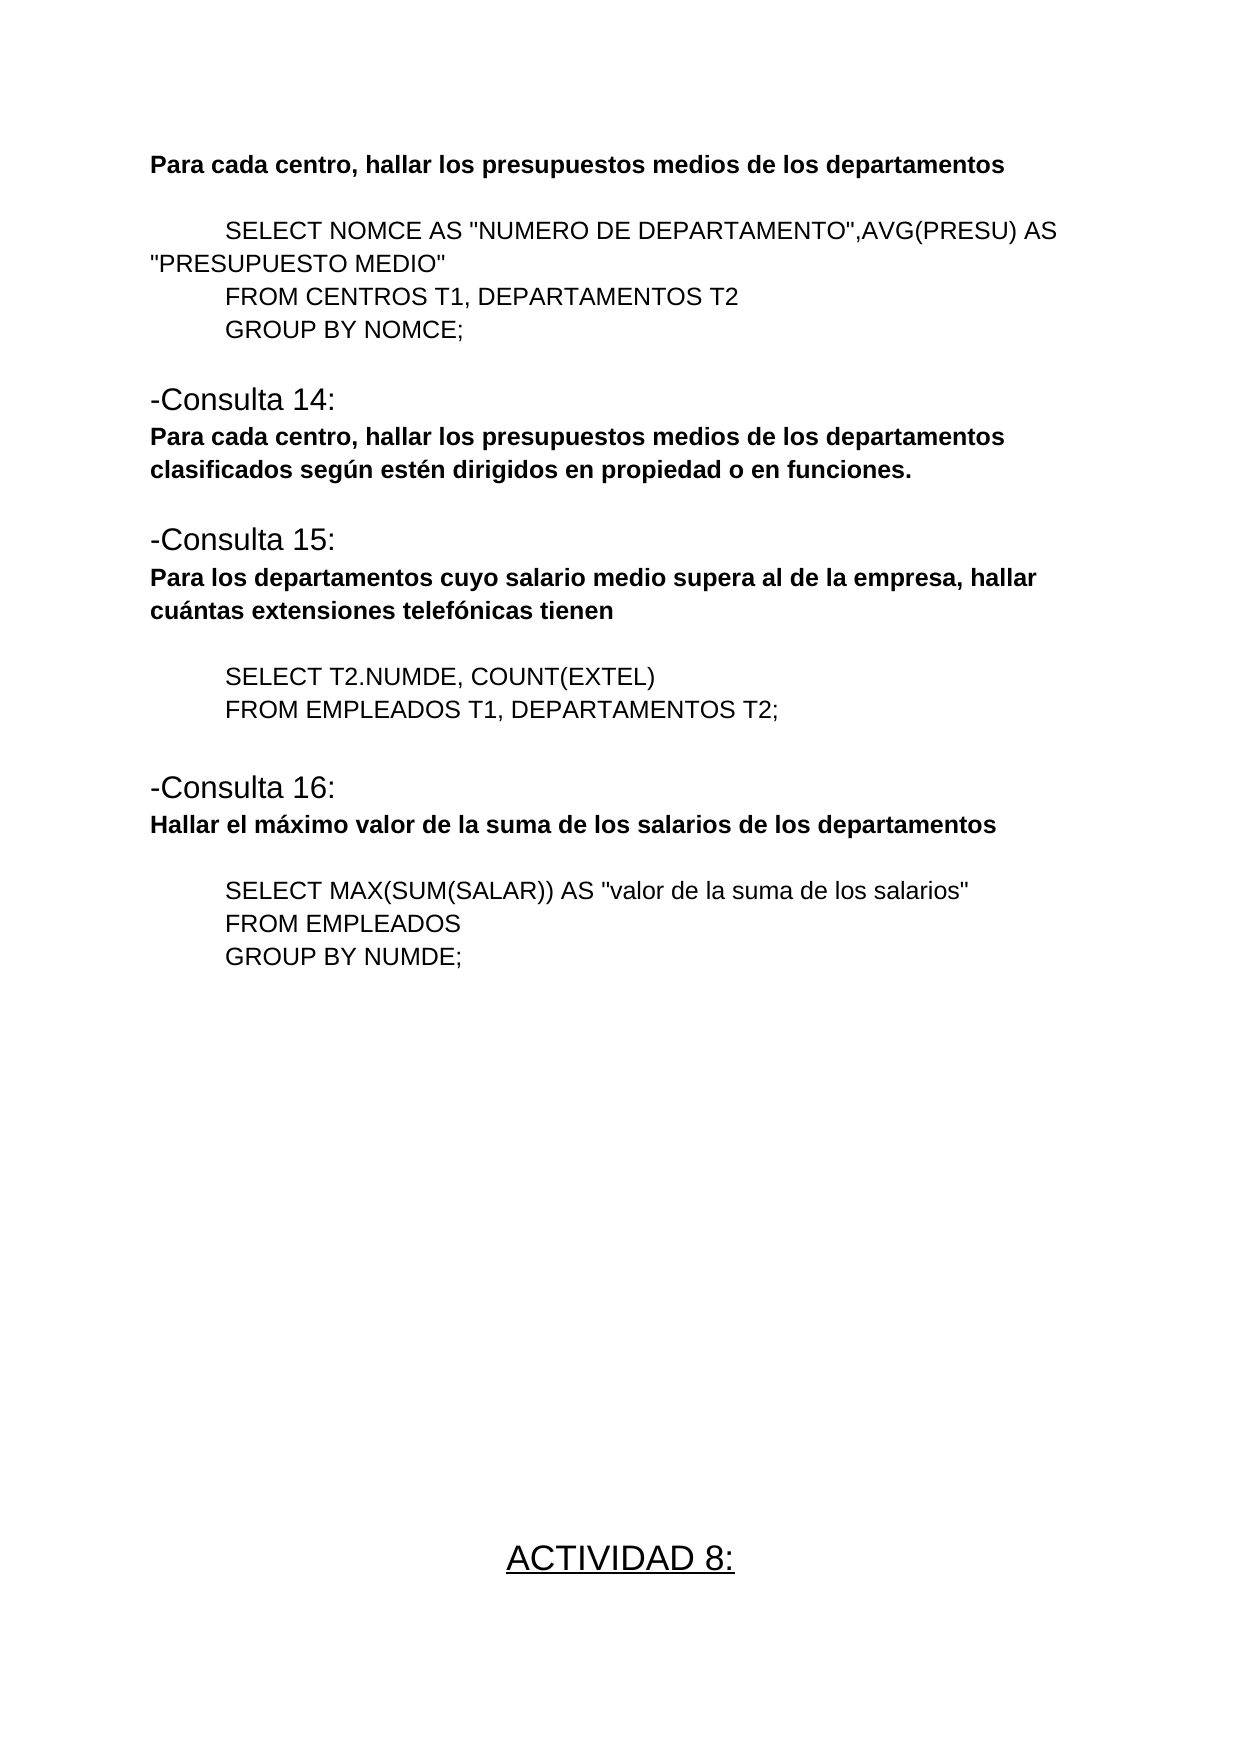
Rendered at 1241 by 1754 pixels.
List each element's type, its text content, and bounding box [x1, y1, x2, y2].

text SELECT MAX(SUM(SALAR)) AS "valor de la suma de los salarios" [150, 876, 1090, 905]
text FROM CENTROS T1, DEPARTAMENTOS T2 [150, 282, 1090, 311]
text FROM EMPLEADOS T1, DEPARTAMENTOS T2; [150, 695, 1090, 723]
text FROM EMPLEADOS [150, 909, 1090, 938]
text -Consulta 16: [150, 769, 1090, 805]
text Para cada centro, hallar los presupuestos medios de los departamentos clasificados según estén dirigidos en propiedad o en funciones. [150, 422, 1090, 484]
text GROUP BY NOMCE; [150, 315, 1090, 344]
text ACTIVIDAD 8: [150, 1537, 1090, 1577]
text GROUP BY NUMDE; [150, 942, 1090, 971]
text Hallar el máximo valor de la suma de los salarios de los departamentos [150, 810, 1090, 839]
text Para cada centro, hallar los presupuestos medios de los departamentos [150, 150, 1090, 179]
text -Consulta 14: [150, 381, 1090, 417]
text SELECT NOMCE AS "NUMERO DE DEPARTAMENTO",AVG(PRESU) AS "PRESUPUESTO MEDIO" [150, 216, 1090, 278]
text Para los departamentos cuyo salario medio supera al de la empresa, hallar cuántas extensiones telefónicas tienen [150, 563, 1090, 624]
text SELECT T2.NUMDE, COUNT(EXTEL) [150, 662, 1090, 691]
text -Consulta 15: [150, 521, 1090, 557]
